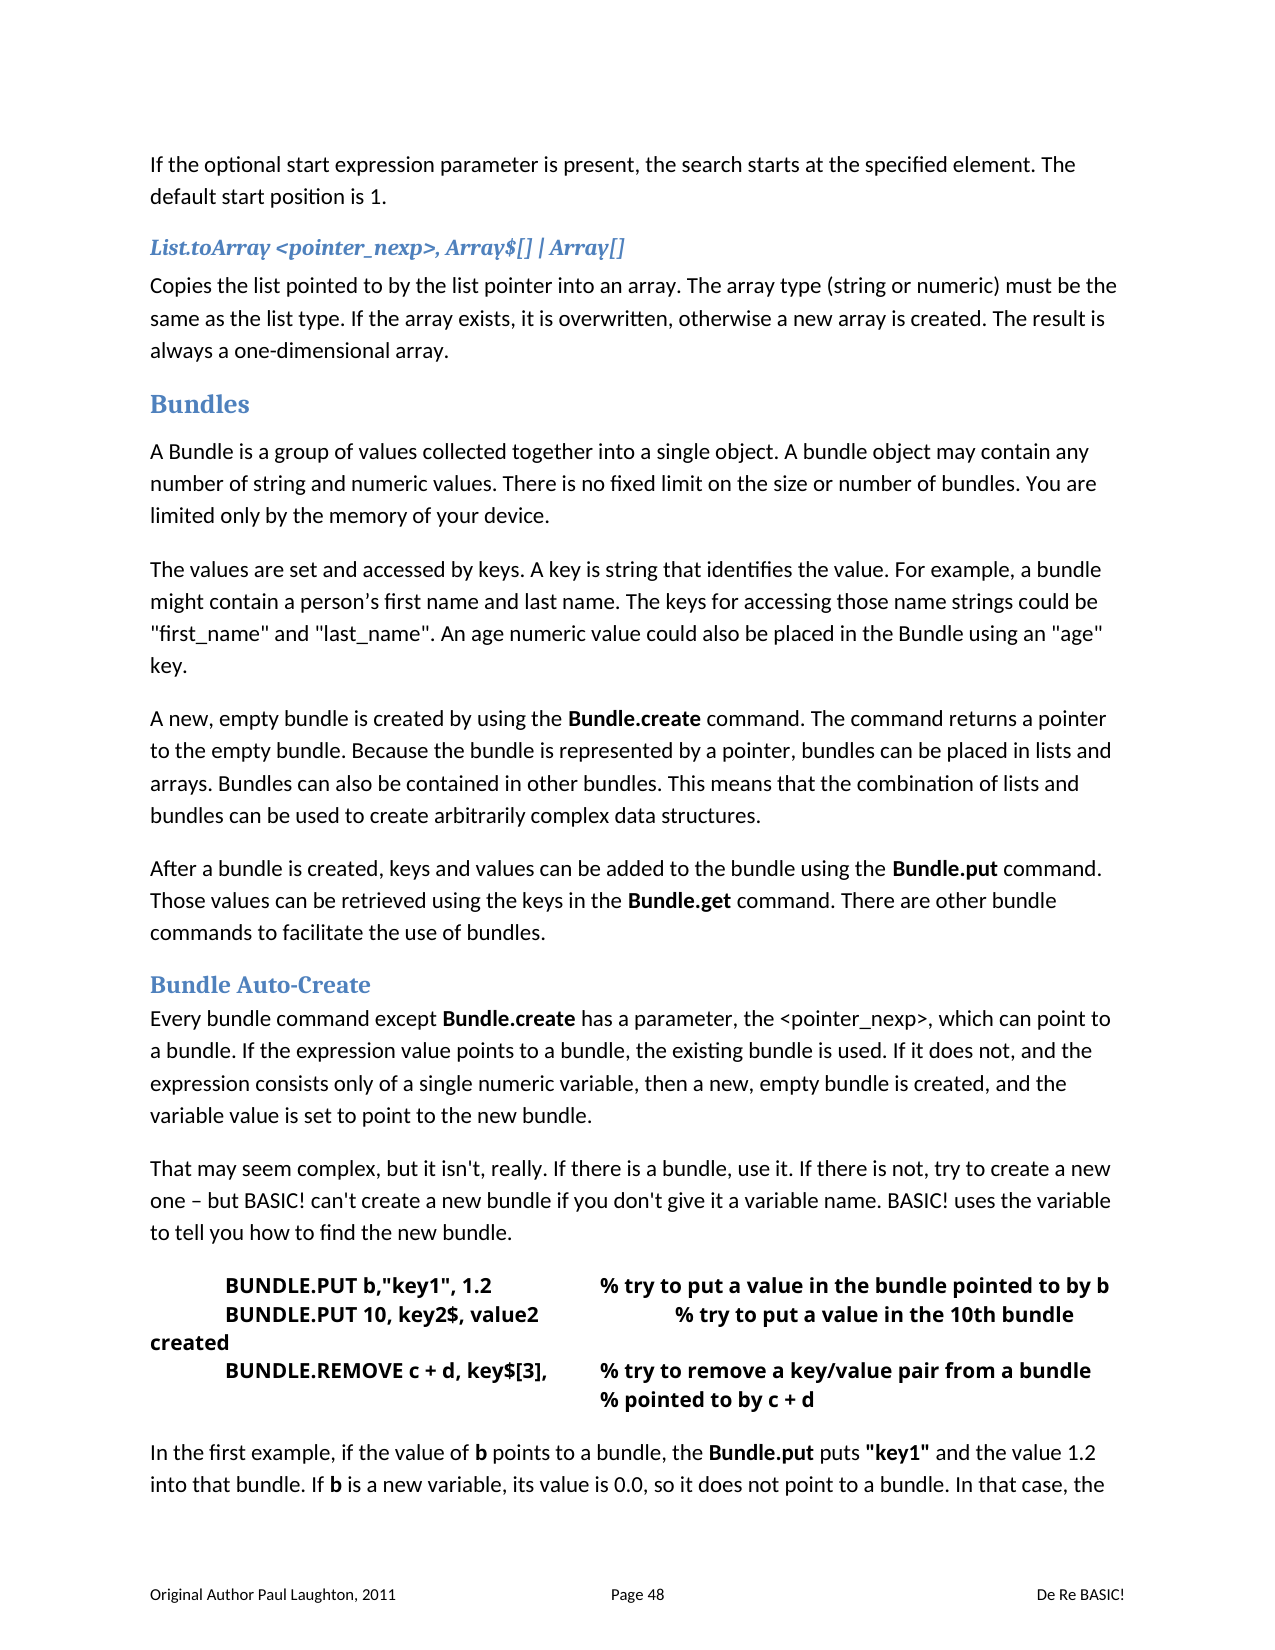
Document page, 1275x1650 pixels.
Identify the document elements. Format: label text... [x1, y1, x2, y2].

text After a bundle is created, keys and values can be added to the bundle using the Bundle.put command. Those values can be retrieved using the keys in the Bundle.get command. There are other bundle commands to facilitate the use of bundles. [150, 854, 1125, 946]
text BUNDLE.PUT b,"key1", 1.2 % try to put a value in the bundle pointed to by b [150, 1271, 1125, 1300]
text BUNDLE.REMOVE c + d, key$[3], % try to remove a key/value pair from a bundle [150, 1357, 1125, 1385]
text Copies the list pointed to by the list pointer into an array. The array type (string or numeric) must be the same as the list type. If the array exists, it is overwritten, otherwise a new array is created. The result is always a one-dimensional array. [150, 272, 1125, 364]
text If the optional start expression parameter is present, the search starts at the specified element. The default start position is 1. [150, 150, 1125, 210]
subtitle Bundle Auto-Create [150, 971, 1125, 1000]
subtitle List.toArray <pointer_nexp>, Array$[] | Array[] [150, 235, 1125, 262]
text A Bundle is a group of values collected together into a single object. A bundle object may contain any number of string and numeric values. There is no fixed limit on the size or number of bundles. You are limited only by the memory of your device. [150, 437, 1125, 530]
text BUNDLE.PUT 10, key2$, value2 % try to put a value in the 10th bundle created [150, 1300, 1125, 1357]
text Every bundle command except Bundle.create has a parameter, the <pointer_nexp>, which can point to a bundle. If the expression value points to a bundle, the existing bundle is used. If it does not, and the expression consists only of a single numeric variable, then a new, empty bundle is created, and the variable value is set to point to the new bundle. [150, 1004, 1125, 1129]
text % pointed to by c + d [525, 1385, 1125, 1413]
text A new, empty bundle is created by using the Bundle.create command. The command returns a pointer to the empty bundle. Because the bundle is represented by a pointer, bundles can be placed in lists and arrays. Bundles can also be contained in other bundles. This means that the combination of lists and bundles can be used to create arbitrarily complex data structures. [150, 704, 1125, 829]
text The values are set and accessed by keys. A key is string that identifies the value. For example, a bundle might contain a person’s first name and last name. The keys for accessing those name strings could be "first_name" and "last_name". An age numeric value could also be placed in the Bundle using an "age" key. [150, 555, 1125, 679]
subtitle Bundles [150, 389, 1125, 420]
